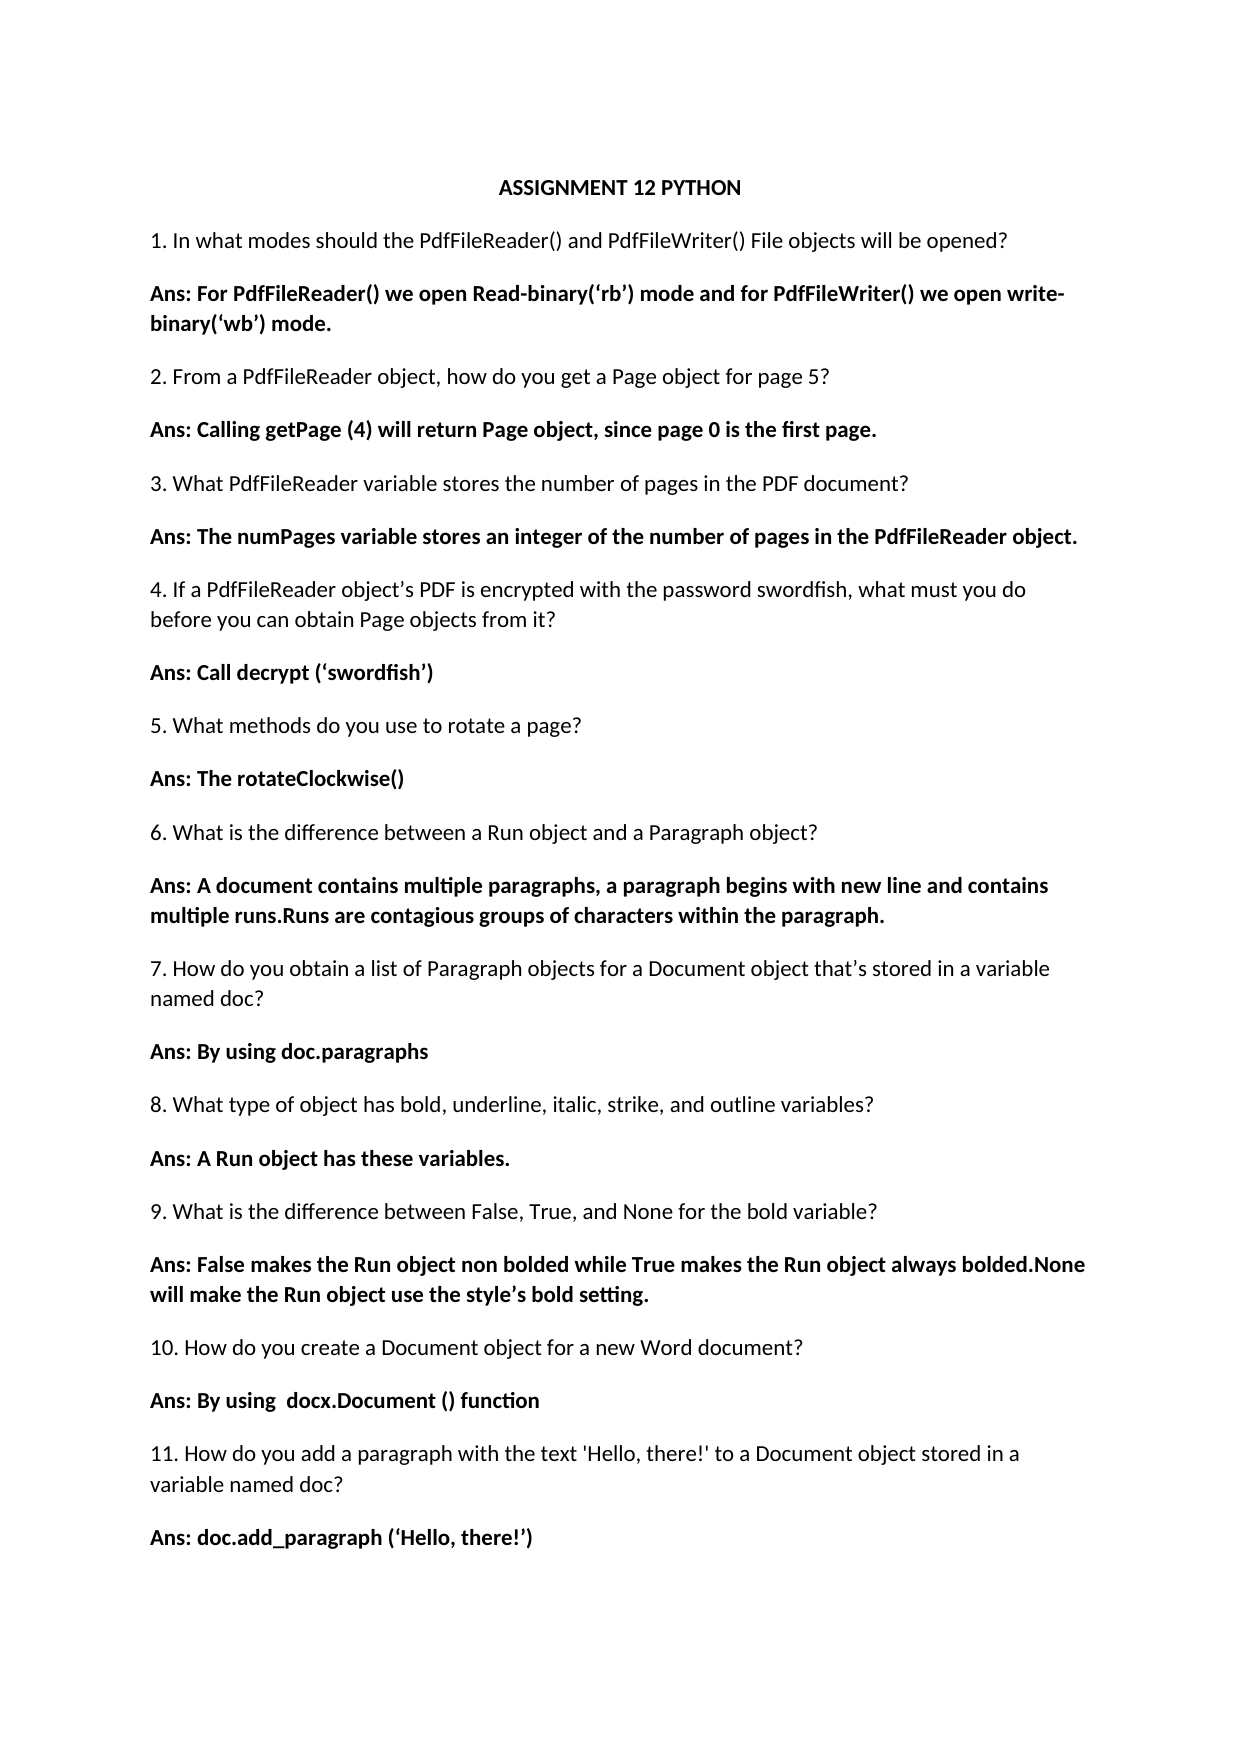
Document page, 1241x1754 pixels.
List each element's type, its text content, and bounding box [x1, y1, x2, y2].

text Ans: Call decrypt (‘swordfish’) [150, 658, 1090, 686]
text Ans: By using docx.Document () function [150, 1386, 1090, 1414]
text Ans: The rotateClockwise() [150, 764, 1090, 793]
text Ans: False makes the Run object non bolded while True makes the Run object always bolded.None will make the Run object use the style’s bold setting. [150, 1250, 1090, 1308]
text Ans: For PdfFileReader() we open Read-binary(‘rb’) mode and for PdfFileWriter() we open write-binary(‘wb’) mode. [150, 279, 1090, 337]
text Ans: The numPages variable stores an integer of the number of pages in the PdfFileReader object. [150, 522, 1090, 550]
text 6. What is the difference between a Run object and a Paragraph object? [150, 818, 1090, 846]
text 9. What is the difference between False, True, and None for the bold variable? [150, 1197, 1090, 1225]
text 11. How do you add a paragraph with the text 'Hello, there!' to a Document object stored in a variable named doc? [150, 1439, 1090, 1498]
text 2. From a PdfFileReader object, how do you get a Page object for page 5? [150, 362, 1090, 391]
text 3. What PdfFileReader variable stores the number of pages in the PDF document? [150, 469, 1090, 497]
text 10. How do you create a Document object for a new Word document? [150, 1333, 1090, 1361]
text Ans: Calling getPage (4) will return Page object, since page 0 is the first page. [150, 416, 1090, 444]
text 4. If a PdfFileReader object’s PDF is encrypted with the password swordfish, what must you do before you can obtain Page objects from it? [150, 575, 1090, 633]
text 7. How do you obtain a list of Paragraph objects for a Document object that’s stored in a variable named doc? [150, 954, 1090, 1012]
text ASSIGNMENT 12 PYTHON [150, 173, 1090, 201]
text 8. What type of object has bold, underline, italic, strike, and outline variables? [150, 1091, 1090, 1119]
text Ans: A document contains multiple paragraphs, a paragraph begins with new line and contains multiple runs.Runs are contagious groups of characters within the paragraph. [150, 871, 1090, 929]
text Ans: A Run object has these variables. [150, 1144, 1090, 1172]
text Ans: doc.add_paragraph (‘Hello, there!’) [150, 1523, 1090, 1551]
text Ans: By using doc.paragraphs [150, 1037, 1090, 1066]
text 5. What methods do you use to rotate a page? [150, 711, 1090, 739]
text 1. In what modes should the PdfFileReader() and PdfFileWriter() File objects will be opened? [150, 226, 1090, 254]
